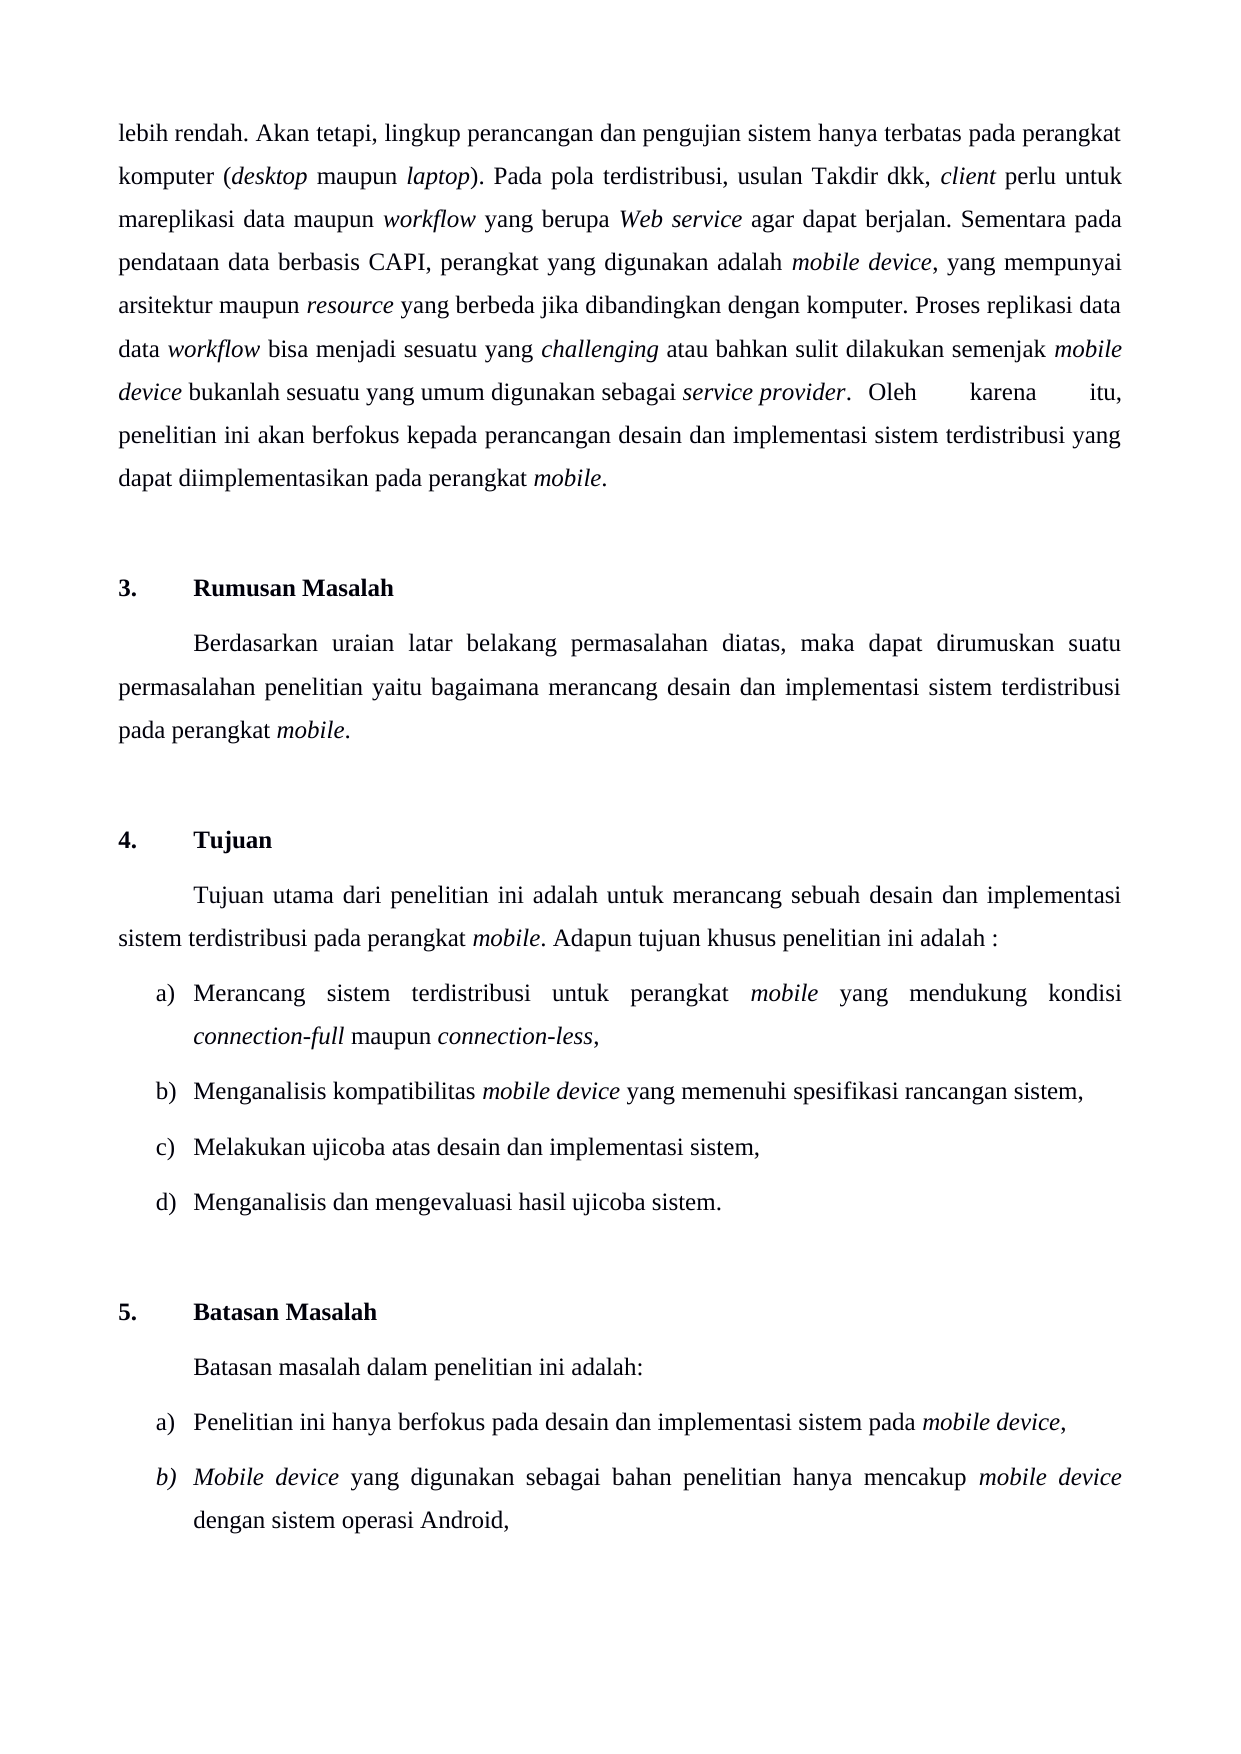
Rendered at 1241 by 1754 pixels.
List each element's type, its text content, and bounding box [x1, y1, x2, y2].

list Mobile device yang digunakan sebagai bahan penelitian hanya mencakup mobile device dengan sistem operasi Android, [156, 1462, 1122, 1534]
list Merancang sistem terdistribusi untuk perangkat mobile yang mendukung kondisi connection-full maupun connection-less, [156, 978, 1122, 1050]
list Rumusan Masalah [118, 573, 1122, 602]
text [118, 118, 1122, 492]
list Menganalisis kompatibilitas mobile device yang memenuhi spesifikasi rancangan sistem, [156, 1076, 1122, 1105]
text Batasan masalah dalam penelitian ini adalah: [118, 1352, 1122, 1381]
list Batasan Masalah [118, 1297, 1122, 1326]
list Menganalisis dan mengevaluasi hasil ujicoba sistem. [156, 1187, 1122, 1215]
list Tujuan [118, 825, 1122, 854]
text Berdasarkan uraian latar belakang permasalahan diatas, maka dapat dirumuskan suatu permasalahan penelitian yaitu bagaimana merancang desain dan implementasi sistem terdistribusi pada perangkat mobile. [118, 628, 1122, 743]
text Tujuan utama dari penelitian ini adalah untuk merancang sebuah desain dan implementasi sistem terdistribusi pada perangkat mobile. Adapun tujuan khusus penelitian ini adalah : [118, 880, 1122, 952]
list Penelitian ini hanya berfokus pada desain dan implementasi sistem pada mobile device, [156, 1407, 1122, 1436]
list Melakukan ujicoba atas desain dan implementasi sistem, [156, 1132, 1122, 1160]
